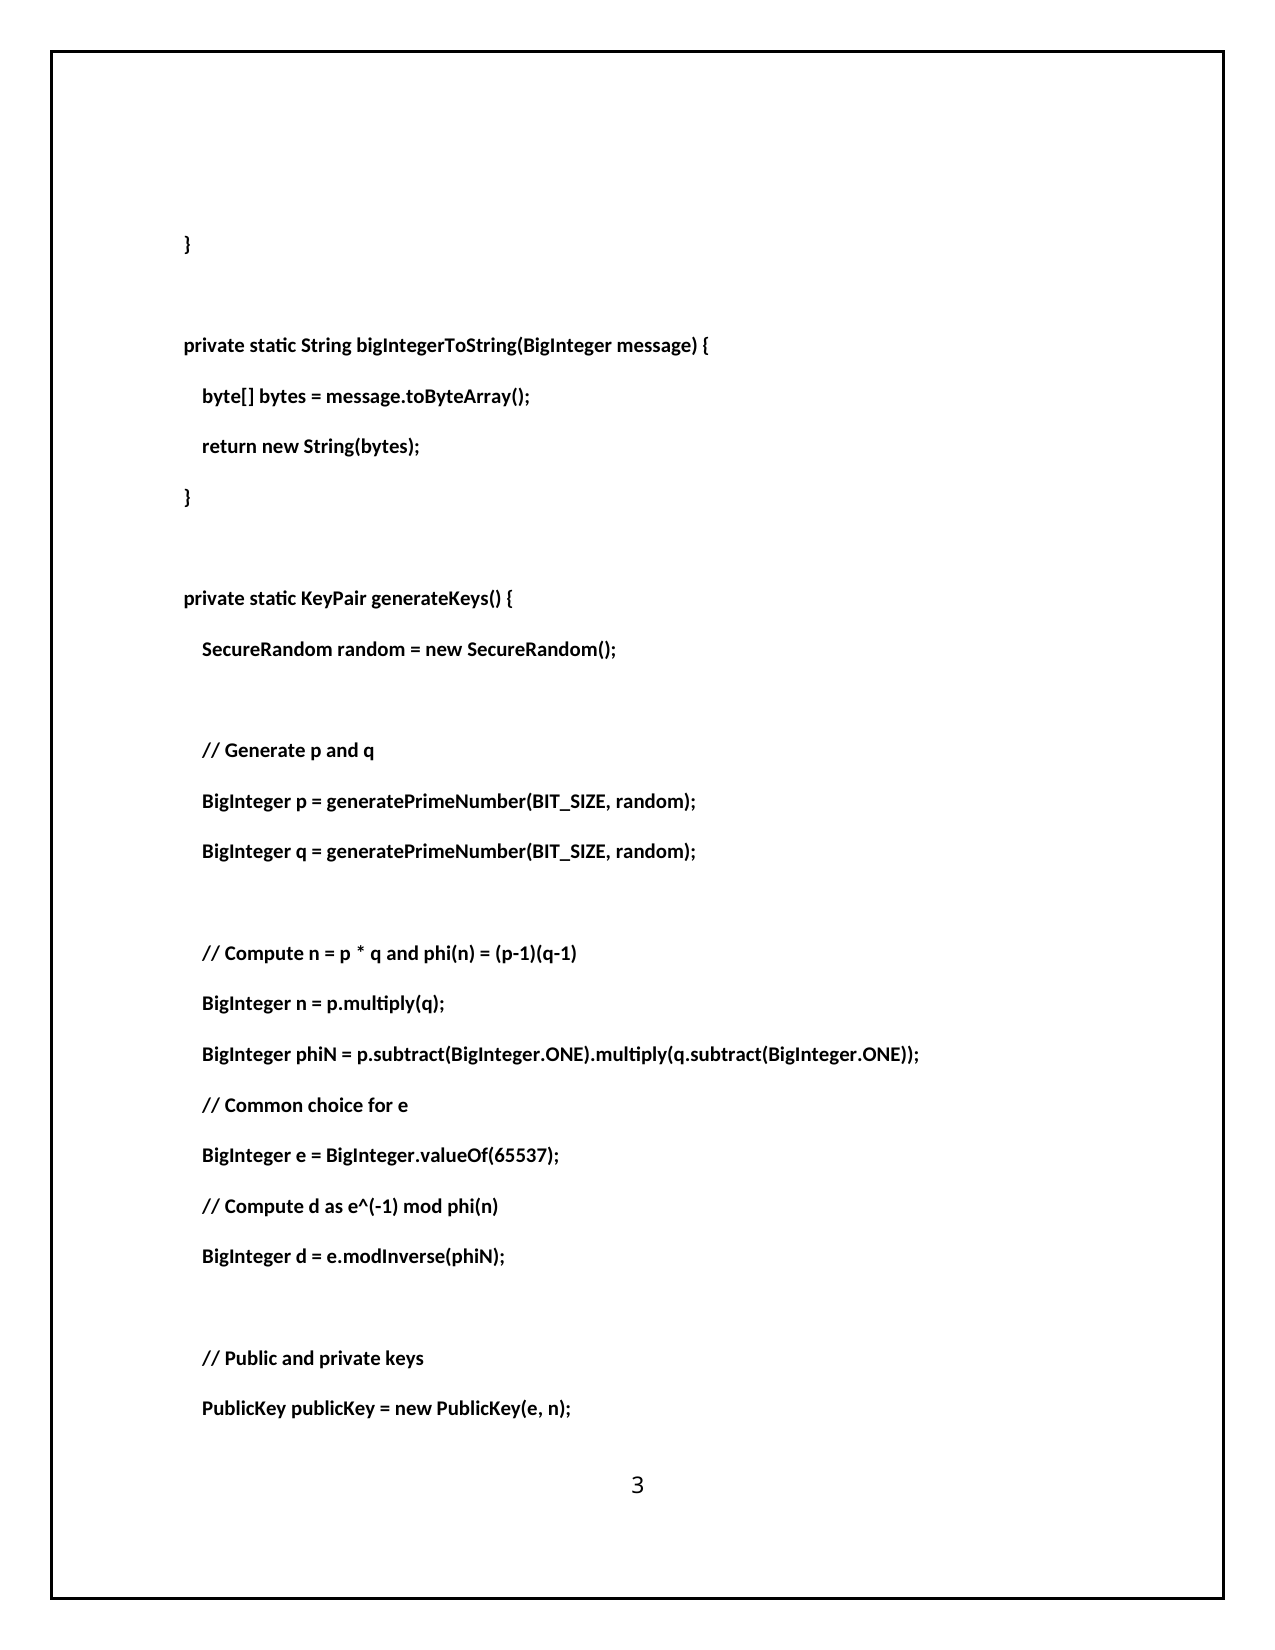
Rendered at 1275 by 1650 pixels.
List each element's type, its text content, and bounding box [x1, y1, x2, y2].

text BigInteger phiN = p.subtract(BigInteger.ONE).multiply(q.subtract(BigInteger.ONE)); [164, 1041, 1096, 1067]
text PublicKey publicKey = new PublicKey(e, n); [164, 1396, 1096, 1421]
text BigInteger q = generatePrimeNumber(BIT_SIZE, random); [164, 839, 1096, 864]
text BigInteger p = generatePrimeNumber(BIT_SIZE, random); [164, 788, 1096, 813]
text // Public and private keys [164, 1345, 1096, 1370]
text // Compute n = p * q and phi(n) = (p-1)(q-1) [164, 940, 1096, 965]
text } [164, 484, 1096, 510]
text BigInteger e = BigInteger.valueOf(65537); [164, 1142, 1096, 1168]
text // Common choice for e [164, 1092, 1096, 1117]
text private static KeyPair generateKeys() { [164, 586, 1096, 611]
text } [164, 231, 1096, 257]
text // Compute d as e^(-1) mod phi(n) [164, 1193, 1096, 1218]
text SecureRandom random = new SecureRandom(); [164, 636, 1096, 662]
text BigInteger d = e.modInverse(phiN); [164, 1244, 1096, 1269]
text return new String(bytes); [164, 434, 1096, 459]
text byte[] bytes = message.toByteArray(); [164, 383, 1096, 408]
text // Generate p and q [164, 737, 1096, 763]
text BigInteger n = p.multiply(q); [164, 991, 1096, 1016]
text private static String bigIntegerToString(BigInteger message) { [164, 332, 1096, 358]
